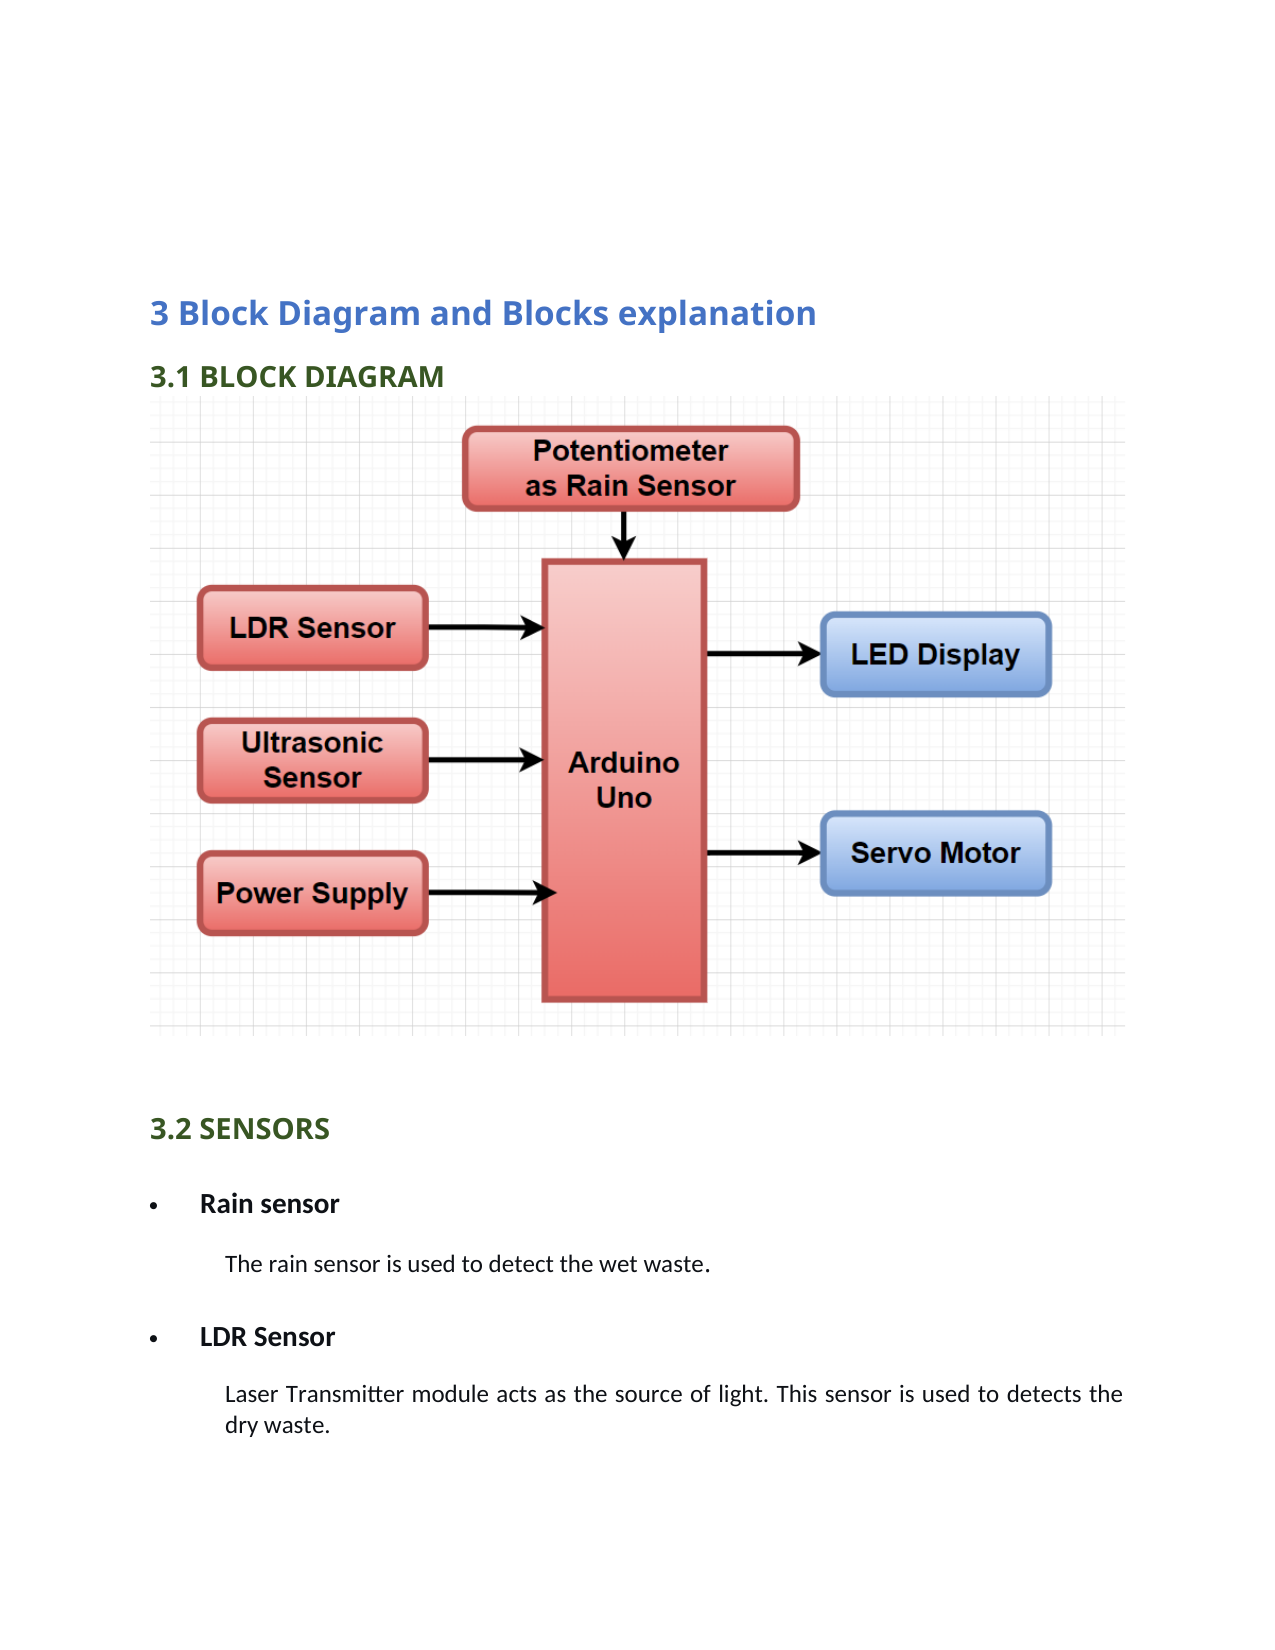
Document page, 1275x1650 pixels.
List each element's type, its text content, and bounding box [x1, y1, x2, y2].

text Laser Transmitter module acts as the source of light. This sensor is used to detects the dry waste. [225, 1378, 1125, 1439]
text The rain sensor is used to detect the wet waste. [225, 1246, 1125, 1280]
subtitle Rain sensor [150, 1185, 1125, 1221]
subtitle 3.2 SENSORS [150, 1108, 1125, 1148]
subtitle 3 Block Diagram and Blocks explanation [150, 290, 1125, 335]
picture [150, 396, 1125, 1036]
subtitle 3.1 BLOCK DIAGRAM [150, 356, 1125, 396]
subtitle LDR Sensor [150, 1318, 1125, 1353]
